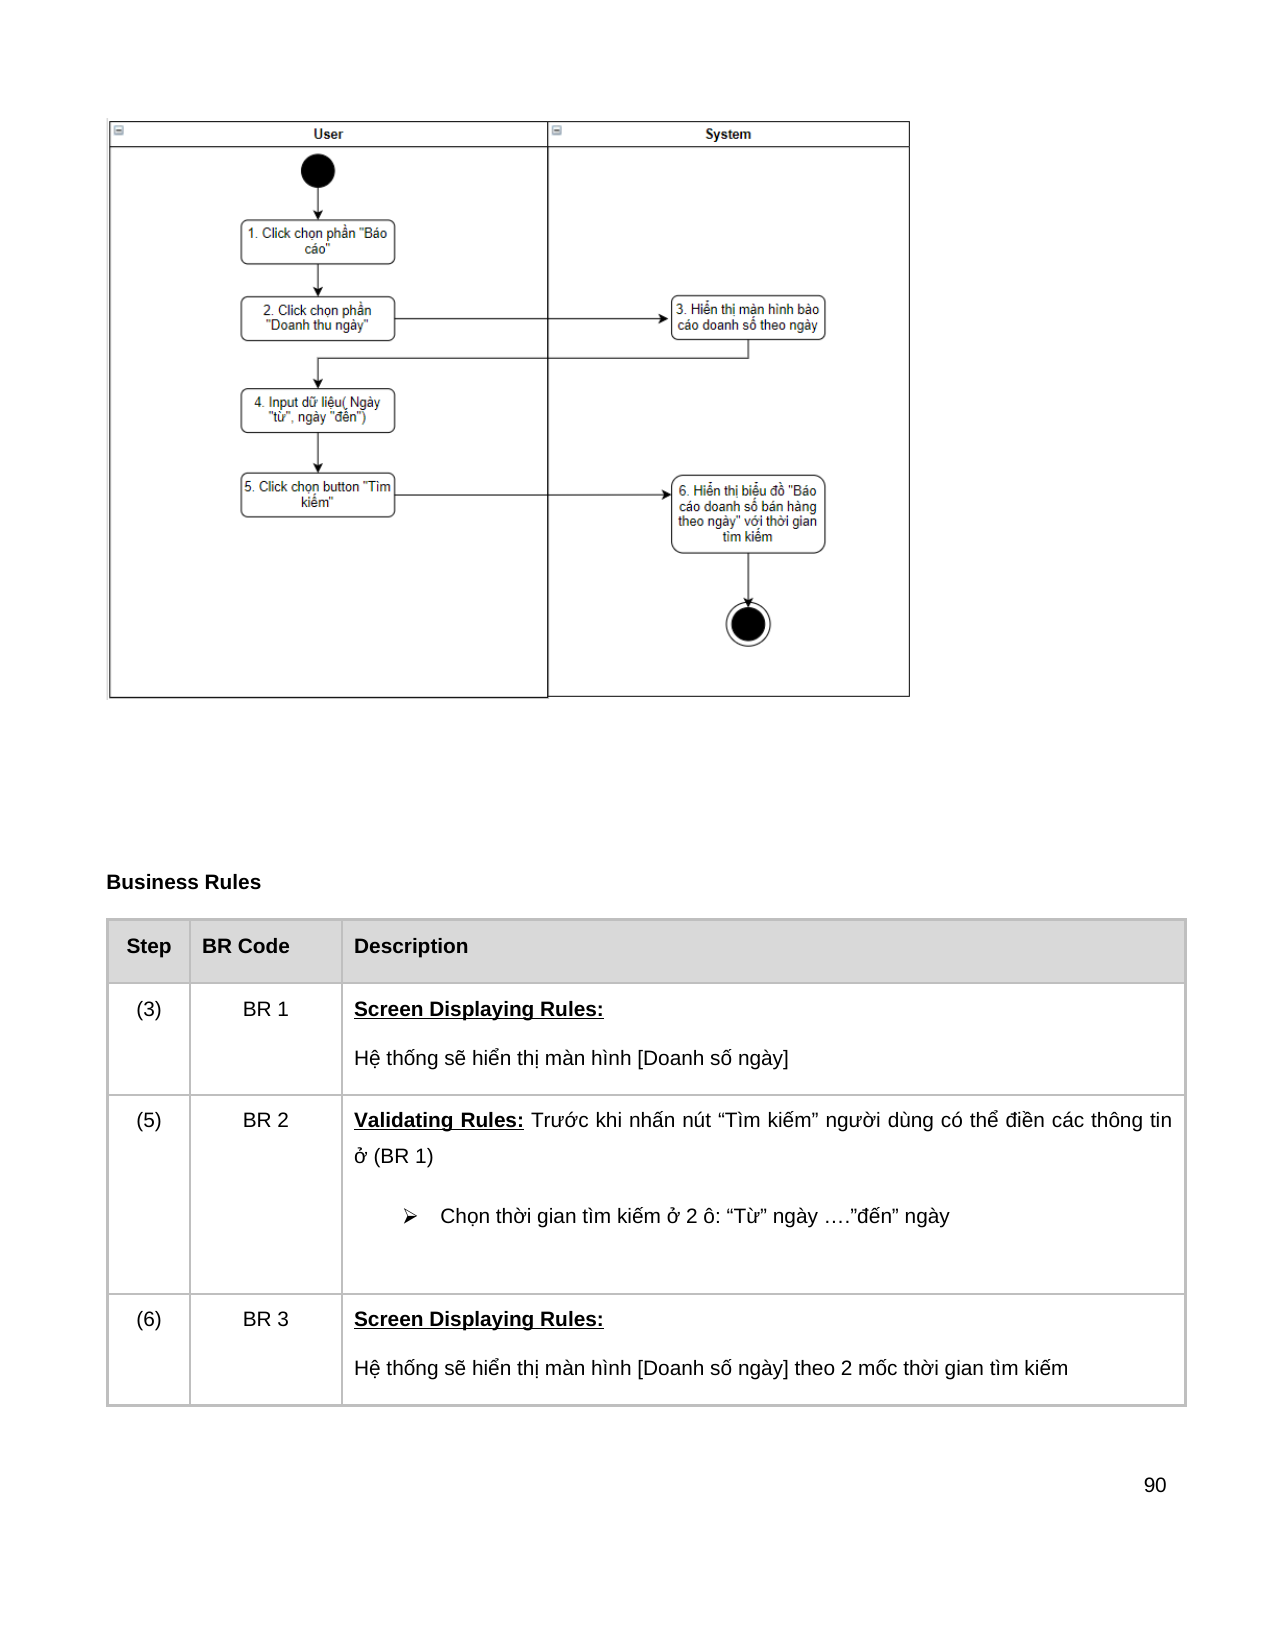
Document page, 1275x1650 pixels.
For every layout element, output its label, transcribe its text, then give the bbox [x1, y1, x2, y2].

table_header Description [343, 921, 1184, 982]
table_cell BR 3 [191, 1295, 341, 1404]
table_cell BR 2 [191, 1096, 341, 1293]
table_cell BR 1 [191, 984, 341, 1094]
table_header BR Code [191, 921, 341, 982]
table_cell Screen Displaying Rules: Hệ thống sẽ hiển thị màn hình [Doanh số ngày] theo 2 mốc thời gian tìm kiếm [343, 1295, 1184, 1404]
table_cell (3) [109, 984, 189, 1094]
text Business Rules [106, 870, 1167, 894]
picture [106, 118, 912, 700]
table_cell (6) [109, 1295, 189, 1404]
table_header Step [109, 921, 189, 982]
table_cell Screen Displaying Rules: Hệ thống sẽ hiển thị màn hình [Doanh số ngày] [343, 984, 1184, 1094]
table_cell Validating Rules: Trước khi nhấn nút “Tìm kiếm” người dùng có thể điền các thông tin ở (BR 1) Chọn thời gian tìm kiếm ở 2 ô: “Từ” ngày ….”đến” ngày [343, 1096, 1184, 1293]
table_cell (5) [109, 1096, 189, 1293]
